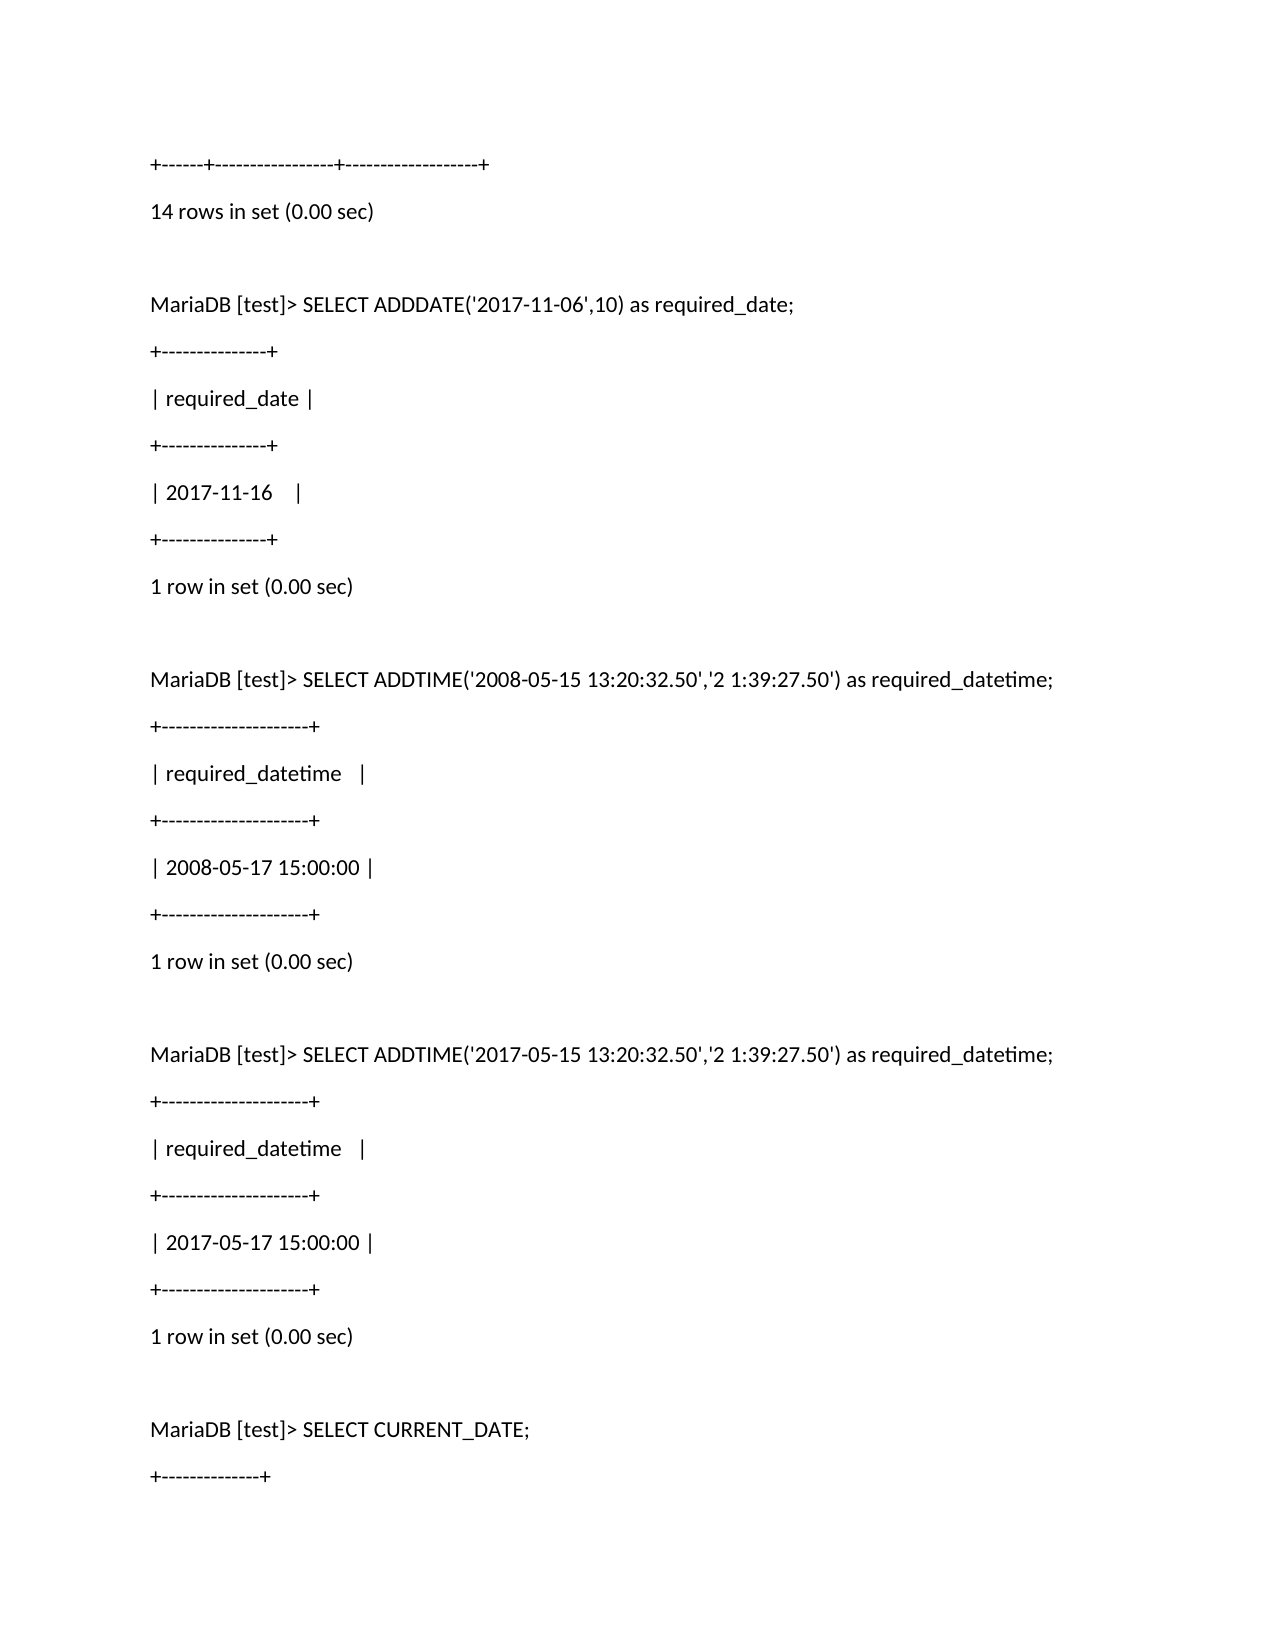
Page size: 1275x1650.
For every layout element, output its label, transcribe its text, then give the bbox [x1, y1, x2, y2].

text | required_datetime | [150, 759, 1125, 787]
text MariaDB [test]> SELECT ADDTIME('2008-05-15 13:20:32.50','2 1:39:27.50') as required_datetime; [150, 666, 1125, 694]
text MariaDB [test]> SELECT ADDTIME('2017-05-15 13:20:32.50','2 1:39:27.50') as required_datetime; [150, 1041, 1125, 1069]
text 1 row in set (0.00 sec) [150, 947, 1125, 975]
text +---------------------+ [150, 900, 1125, 928]
text +---------------------+ [150, 1181, 1125, 1209]
text +---------------------+ [150, 1087, 1125, 1116]
text +---------------+ [150, 525, 1125, 553]
text +---------------------+ [150, 712, 1125, 741]
text | required_datetime | [150, 1134, 1125, 1162]
text MariaDB [test]> SELECT ADDDATE('2017-11-06',10) as required_date; [150, 291, 1125, 319]
text 1 row in set (0.00 sec) [150, 572, 1125, 600]
text MariaDB [test]> SELECT CURRENT_DATE; [150, 1416, 1125, 1444]
text | required_date | [150, 384, 1125, 412]
text | 2017-11-16 | [150, 478, 1125, 506]
text +---------------------+ [150, 806, 1125, 834]
text | 2008-05-17 15:00:00 | [150, 853, 1125, 881]
text 14 rows in set (0.00 sec) [150, 197, 1125, 225]
text | 2017-05-17 15:00:00 | [150, 1228, 1125, 1256]
text +--------------+ [150, 1462, 1125, 1491]
text 1 row in set (0.00 sec) [150, 1322, 1125, 1350]
text +---------------+ [150, 337, 1125, 366]
text +---------------------+ [150, 1275, 1125, 1303]
text +---------------+ [150, 431, 1125, 459]
text +------+-----------------+-------------------+ [150, 150, 1125, 178]
